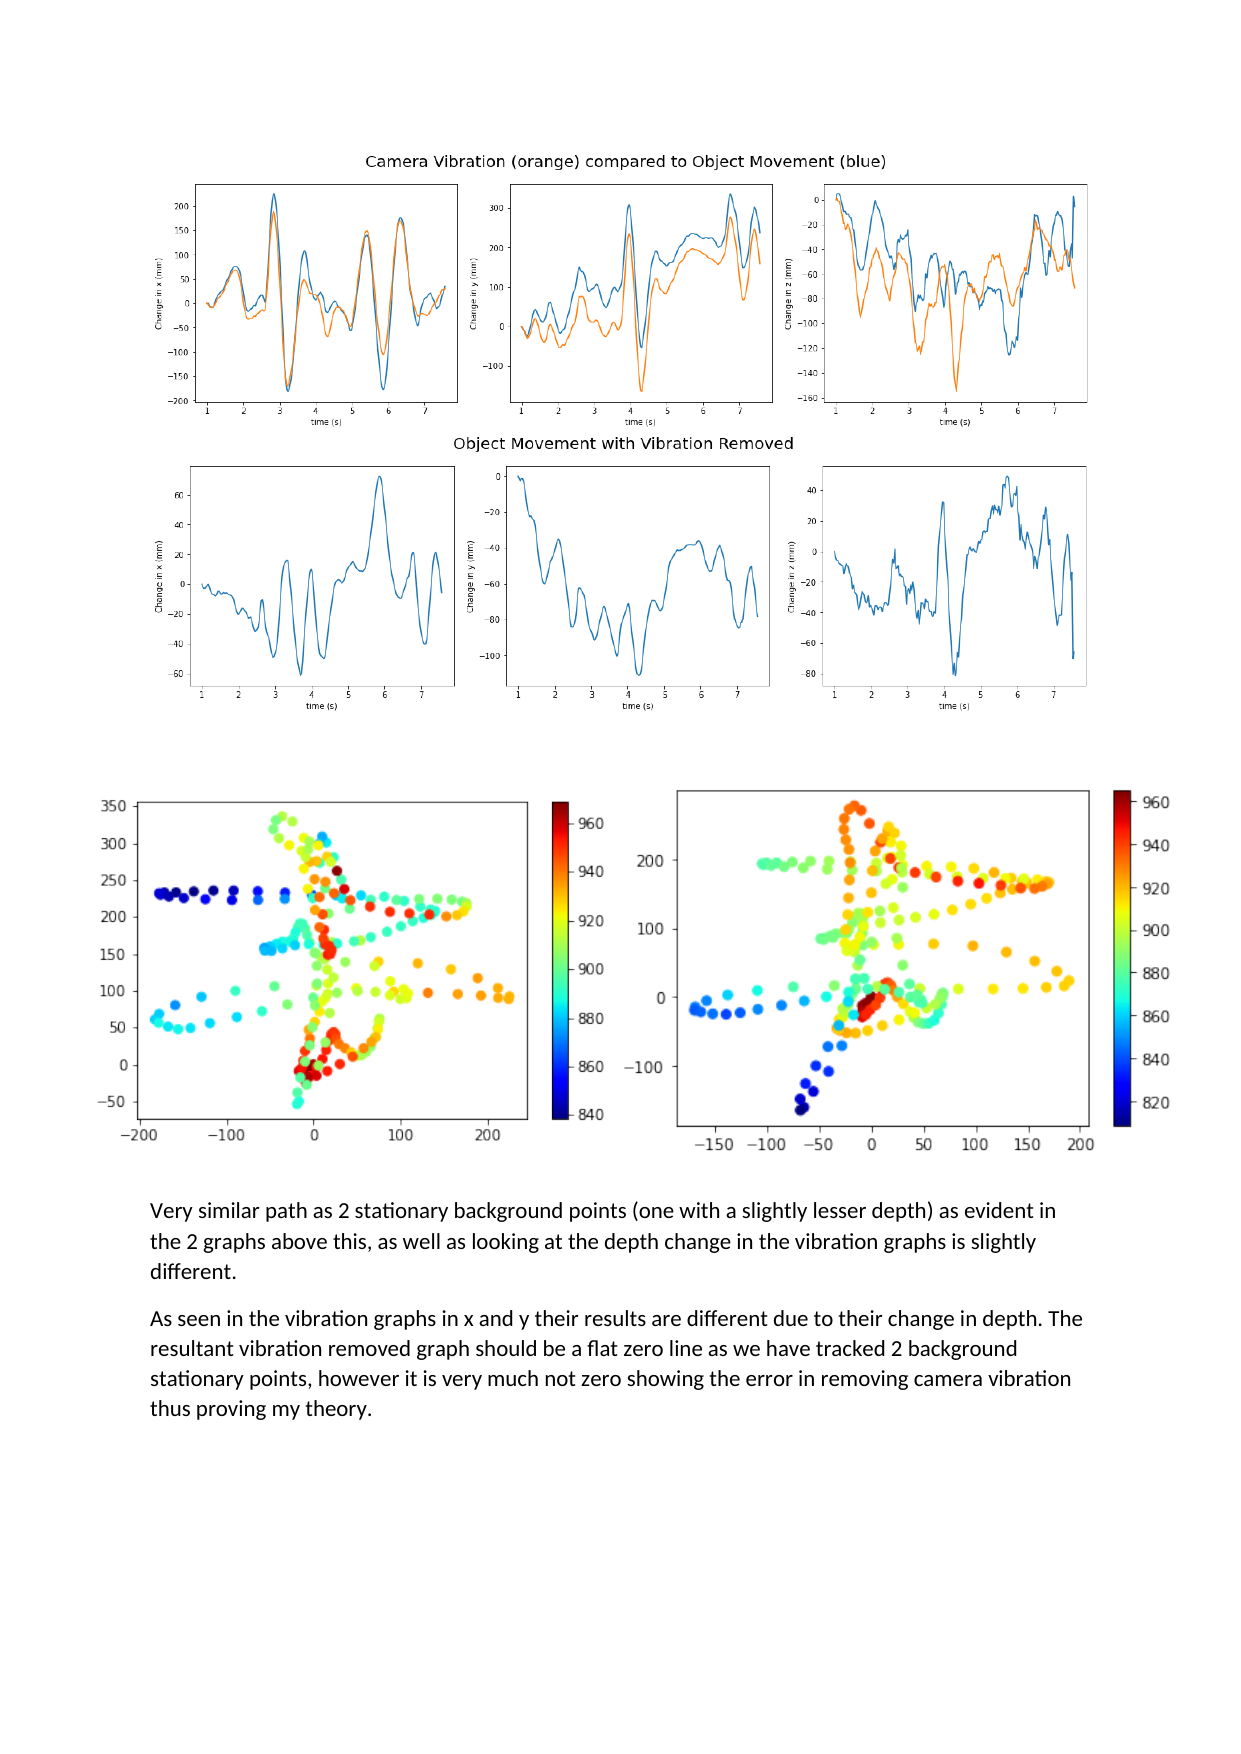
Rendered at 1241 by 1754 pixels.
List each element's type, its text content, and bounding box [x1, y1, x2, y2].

text Very similar path as 2 stationary background points (one with a slightly lesser depth) as evident in the 2 graphs above this, as well as looking at the depth change in the vibration graphs is slightly different. [150, 1197, 1090, 1285]
picture [150, 150, 1091, 716]
text As seen in the vibration graphs in x and y their results are different due to their change in depth. The resultant vibration removed graph should be a flat zero line as we have tracked 2 background stationary points, however it is very much not zero showing the error in removing camera vibration thus proving my theory. [150, 1304, 1090, 1422]
picture [86, 781, 1181, 1163]
